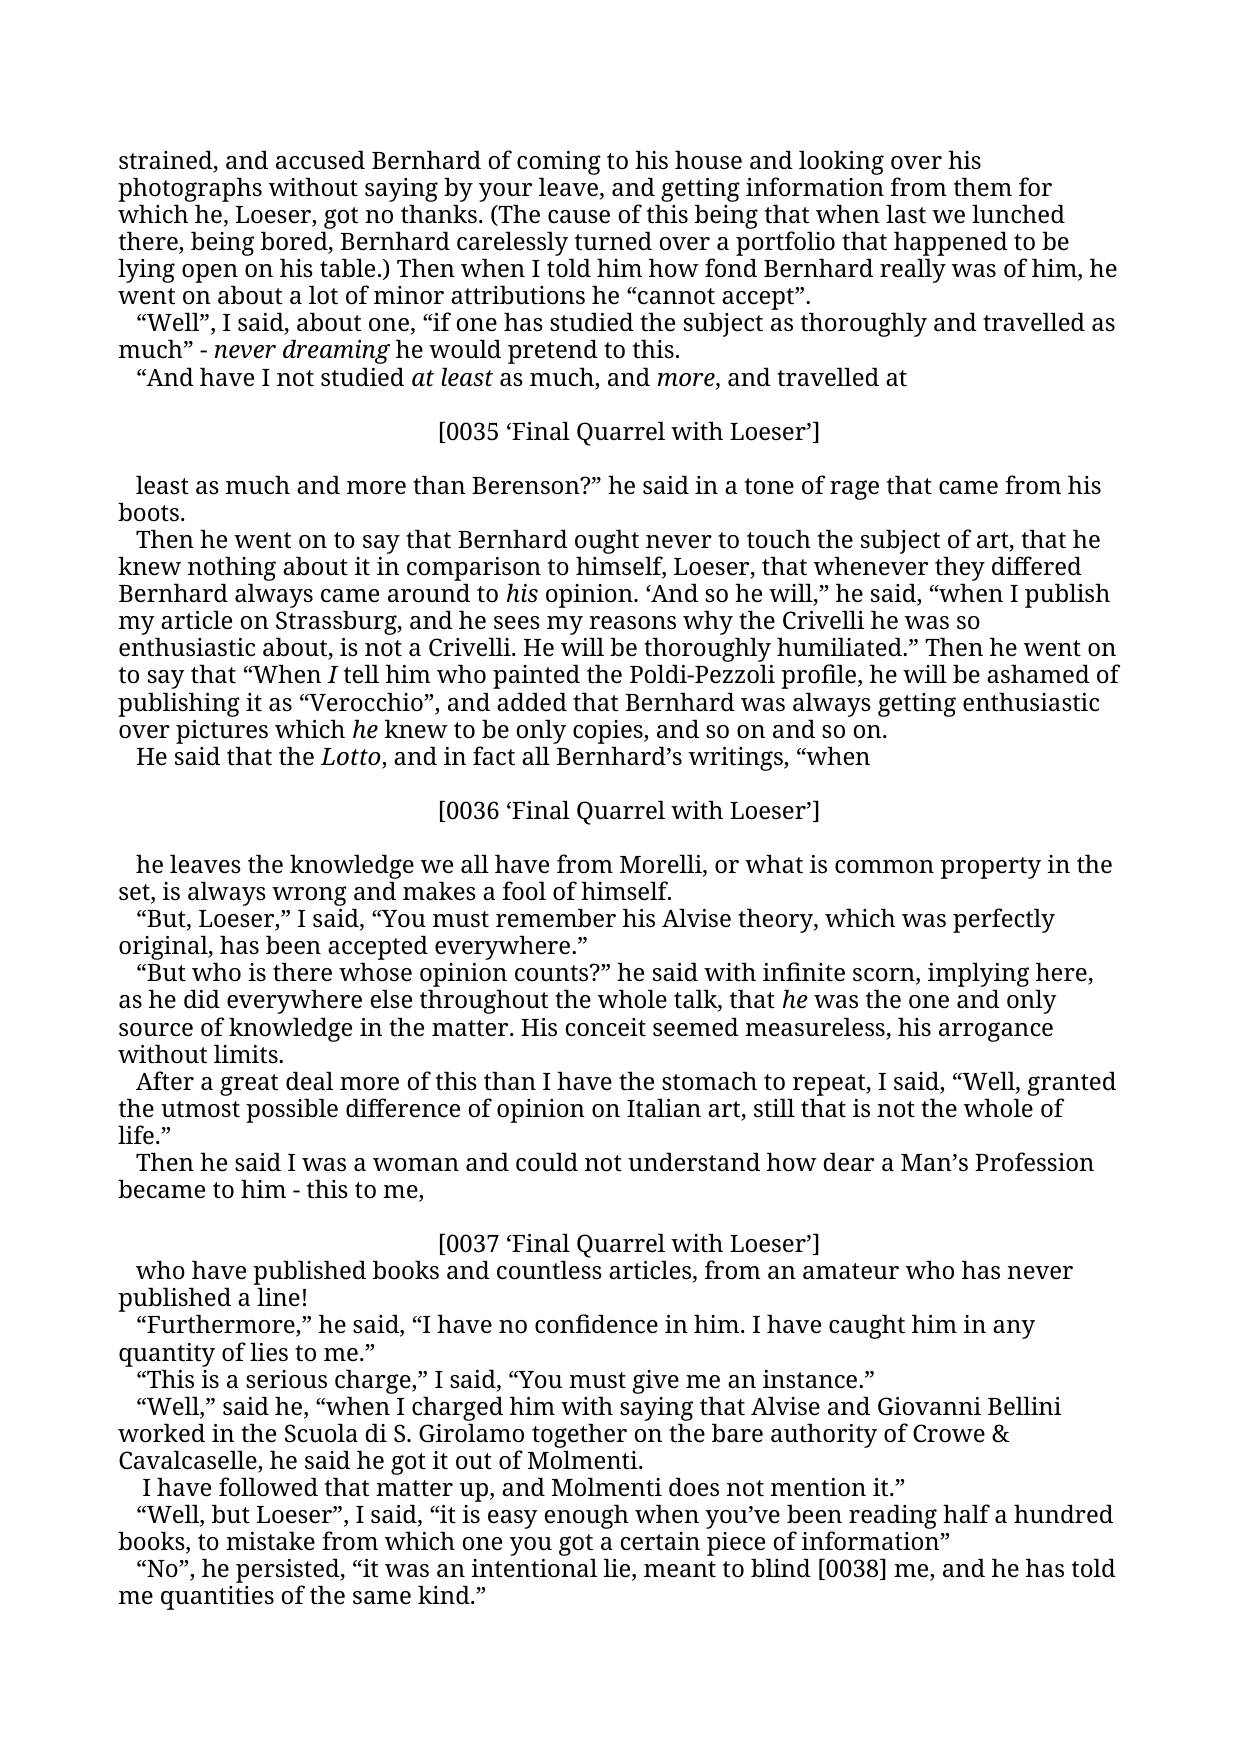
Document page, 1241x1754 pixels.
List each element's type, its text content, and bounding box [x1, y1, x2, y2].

text “No”, he persisted, “it was an intentional lie, meant to blind [0038] me, and he has told me quantities of the same kind.” [118, 1556, 1122, 1610]
text least as much and more than Berenson?” he said in a tone of rage that came from his boots. [118, 473, 1122, 527]
text “But who is there whose opinion counts?” he said with infinite scorn, implying here, as he did everywhere else throughout the whole talk, that he was the one and only source of knowledge in the matter. His conceit seemed measureless, his arrogance without limits. [118, 960, 1122, 1068]
text “Well,” said he, “when I charged him with saying that Alvise and Giovanni Bellini worked in the Scuola di S. Girolamo together on the bare authority of Crowe & Cavalcaselle, he said he got it out of Molmenti. [118, 1393, 1122, 1475]
text Then he said I was a woman and could not understand how dear a Man’s Profession became to him - this to me, [118, 1150, 1122, 1204]
text “But, Loeser,” I said, “You must remember his Alvise theory, which was perfectly original, has been accepted everywhere.” [118, 906, 1122, 960]
text Then he went on to say that Bernhard ought never to touch the subject of art, that he knew nothing about it in comparison to himself, Loeser, that whenever they differed Bernhard always came around to his opinion. ‘And so he will,” he said, “when I publish my article on Strassburg, and he sees my reasons why the Crivelli he was so enthusiastic about, is not a Crivelli. He will be thoroughly humiliated.” Then he went on to say that “When I tell him who painted the Poldi-Pezzoli profile, he will be ashamed of publishing it as “Verocchio”, and added that Bernhard was always getting enthusiastic over pictures which he knew to be only copies, and so on and so on. [118, 527, 1122, 743]
text “Well, but Loeser”, I said, “it is easy enough when you’ve been reading half a hundred books, to mistake from which one you got a certain piece of information” [118, 1502, 1122, 1556]
text who have published books and countless articles, from an amateur who has never published a line! [118, 1258, 1122, 1312]
text I have followed that matter up, and Molmenti does not mention it.” [118, 1475, 1122, 1502]
text [0037 ‘Final Quarrel with Loeser’] [118, 1231, 1122, 1258]
text “And have I not studied at least as much, and more, and travelled at [118, 364, 1122, 391]
text He said that the Lotto, and in fact all Bernhard’s writings, “when [118, 743, 1122, 771]
text “Well”, I said, about one, “if one has studied the subject as thoroughly and travelled as much” - never dreaming he would pretend to this. [118, 310, 1122, 364]
text [0036 ‘Final Quarrel with Loeser’] [118, 798, 1122, 825]
text After a great deal more of this than I have the stomach to repeat, I said, “Well, granted the utmost possible difference of opinion on Italian art, still that is not the whole of life.” [118, 1068, 1122, 1150]
text “This is a serious charge,” I said, “You must give me an instance.” [118, 1366, 1122, 1393]
text he leaves the knowledge we all have from Morelli, or what is common property in the set, is always wrong and makes a fool of himself. [118, 852, 1122, 906]
text “Furthermore,” he said, “I have no confidence in him. I have caught him in any quantity of lies to me.” [118, 1312, 1122, 1366]
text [118, 148, 1122, 310]
text [0035 ‘Final Quarrel with Loeser’] [118, 418, 1122, 446]
